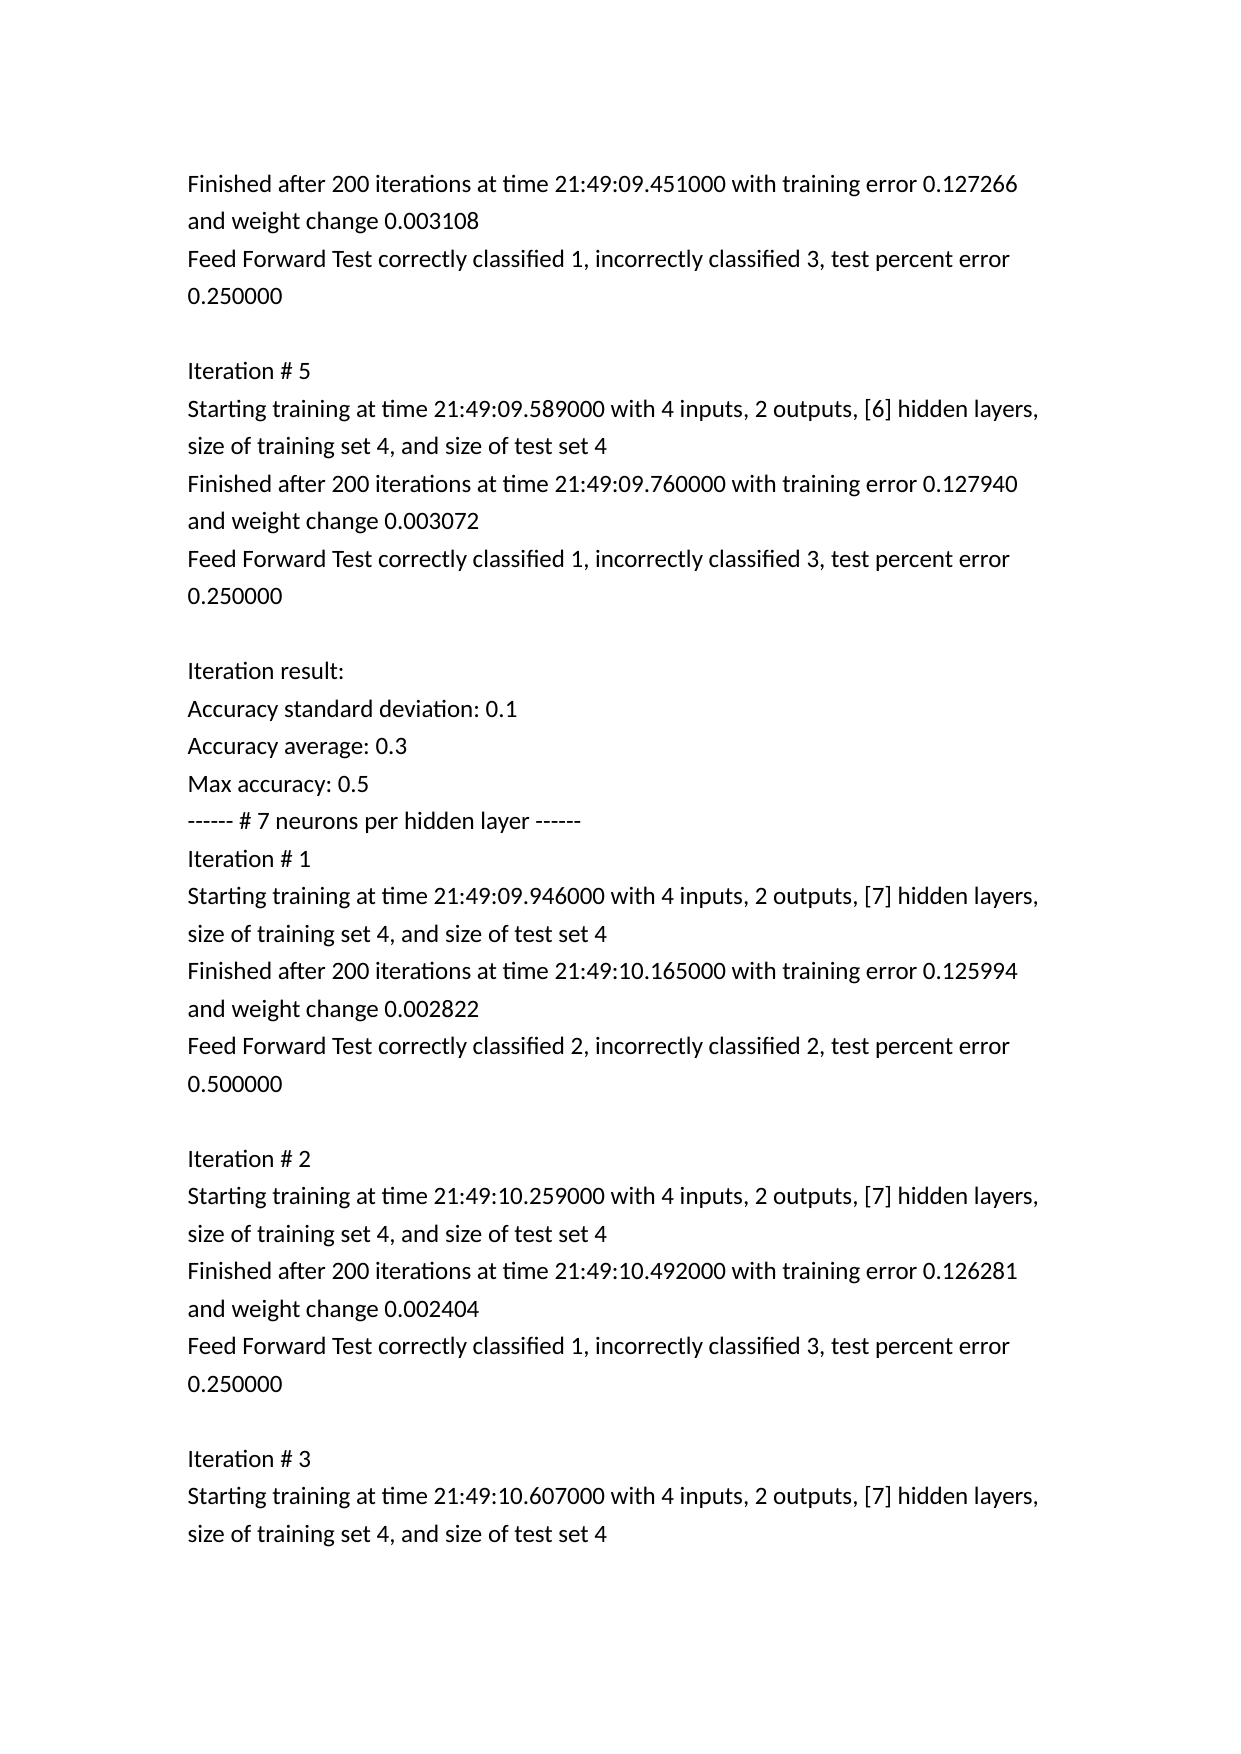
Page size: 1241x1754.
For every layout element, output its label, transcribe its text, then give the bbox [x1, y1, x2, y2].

text Accuracy standard deviation: 0.1 [187, 689, 1053, 727]
text Iteration # 2 [187, 1139, 1053, 1177]
text Starting training at time 21:49:10.607000 with 4 inputs, 2 outputs, [7] hidden layers, size of training set 4, and size of test set 4 [187, 1477, 1053, 1552]
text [187, 239, 1053, 314]
text Iteration # 3 [187, 1439, 1053, 1477]
text Feed Forward Test correctly classified 1, incorrectly classified 3, test percent error 0.250000 [187, 1327, 1053, 1402]
text Finished after 200 iterations at time 21:49:10.492000 with training error 0.126281 and weight change 0.002404 [187, 1252, 1053, 1327]
text Accuracy average: 0.3 [187, 727, 1053, 764]
text Iteration # 1 [187, 839, 1053, 877]
text Finished after 200 iterations at time 21:49:09.451000 with training error 0.127266 and weight change 0.003108 [187, 164, 1053, 239]
text Starting training at time 21:49:09.589000 with 4 inputs, 2 outputs, [6] hidden layers, size of training set 4, and size of test set 4 [187, 389, 1053, 464]
text Iteration result: [187, 652, 1053, 689]
text Feed Forward Test correctly classified 2, incorrectly classified 2, test percent error 0.500000 [187, 1027, 1053, 1102]
text Max accuracy: 0.5 [187, 764, 1053, 802]
text Finished after 200 iterations at time 21:49:09.760000 with training error 0.127940 and weight change 0.003072 [187, 464, 1053, 539]
text Iteration # 5 [187, 352, 1053, 389]
text ------ # 7 neurons per hidden layer ------ [187, 802, 1053, 839]
text Finished after 200 iterations at time 21:49:10.165000 with training error 0.125994 and weight change 0.002822 [187, 952, 1053, 1027]
text Starting training at time 21:49:09.946000 with 4 inputs, 2 outputs, [7] hidden layers, size of training set 4, and size of test set 4 [187, 877, 1053, 952]
text Feed Forward Test correctly classified 1, incorrectly classified 3, test percent error 0.250000 [187, 539, 1053, 614]
text Starting training at time 21:49:10.259000 with 4 inputs, 2 outputs, [7] hidden layers, size of training set 4, and size of test set 4 [187, 1177, 1053, 1252]
